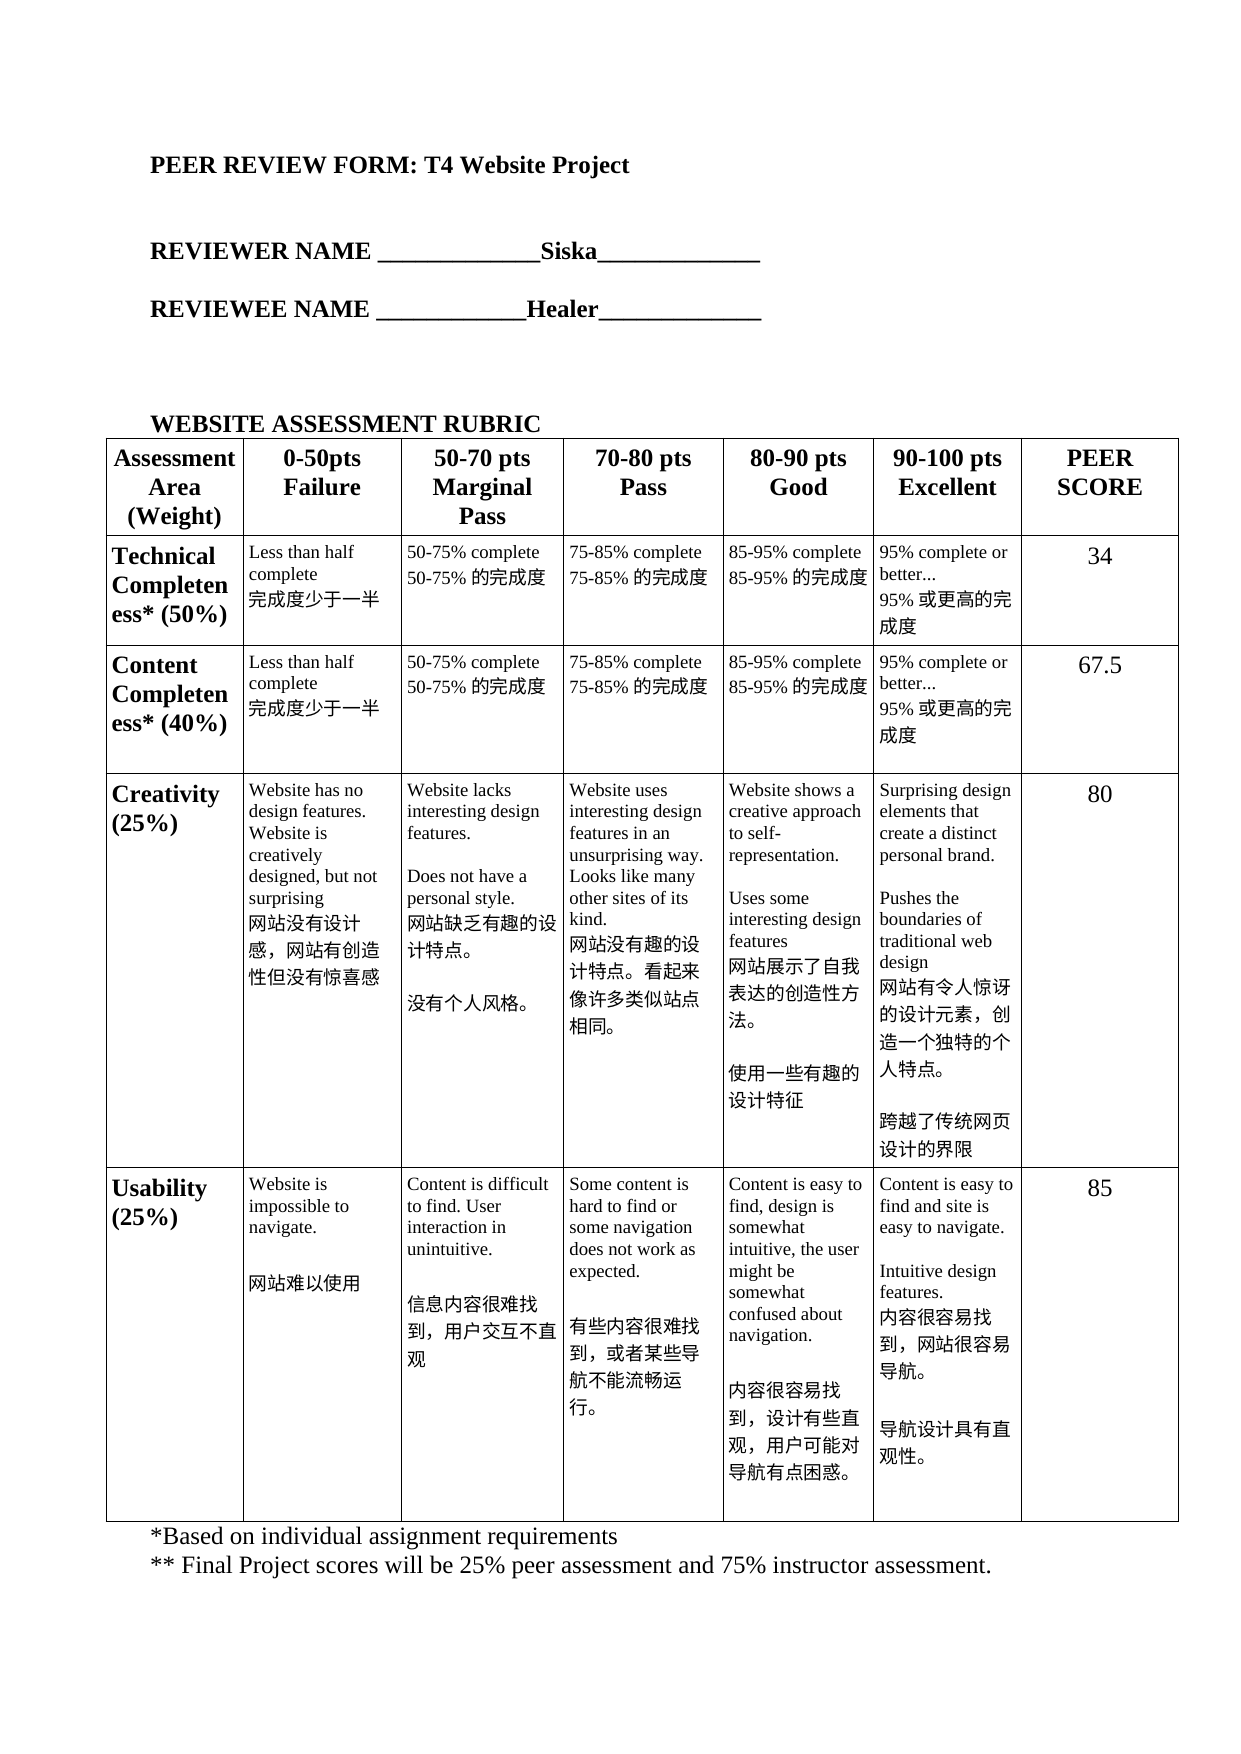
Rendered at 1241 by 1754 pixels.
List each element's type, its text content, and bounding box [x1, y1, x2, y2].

table_cell Content is difficult to find. User interaction in unintuitive. 信息内容很难找到，用户交互不直观 [402, 1168, 563, 1521]
text REVIEWEE NAME ____________Healer_____________ [150, 294, 1090, 322]
table_cell 95% complete or better... 95% 或更高的完成度 [874, 536, 1021, 644]
table_header 50-70 pts Marginal Pass [402, 439, 563, 535]
table_cell 50-75% complete 50-75% 的完成度 [402, 536, 563, 644]
table_header 0-50pts Failure [244, 439, 401, 535]
text WEBSITE ASSESSMENT RUBRIC [150, 409, 1090, 437]
text REVIEWER NAME _____________Siska_____________ [150, 236, 1090, 265]
table_cell 85 [1022, 1168, 1178, 1521]
table_header Assessment Area (Weight) [107, 439, 243, 535]
table_cell Technical Completeness* (50%) [107, 536, 243, 644]
table_cell Creativity (25%) [107, 774, 243, 1167]
table_cell Less than half complete 完成度少于一半 [244, 646, 401, 773]
table_cell Website lacks interesting design features. Does not have a personal style. 网站缺乏有趣的设计特点。 没有个人风格。 [402, 774, 563, 1167]
table_cell 34 [1022, 536, 1178, 644]
table_cell 67.5 [1022, 646, 1178, 773]
text ** Final Project scores will be 25% peer assessment and 75% instructor assessment. [150, 1550, 1090, 1579]
table_cell 75-85% complete 75-85% 的完成度 [564, 536, 723, 644]
table_cell Some content is hard to find or some navigation does not work as expected. 有些内容很难找到，或者某些导航不能流畅运行。 [564, 1168, 723, 1521]
table_cell Website is impossible to navigate. 网站难以使用 [244, 1168, 401, 1521]
table_cell Content Completeness* (40%) [107, 646, 243, 773]
table_header 90-100 pts Excellent [874, 439, 1021, 535]
table_cell Less than half complete 完成度少于一半 [244, 536, 401, 644]
table_cell 85-95% complete 85-95% 的完成度 [724, 646, 873, 773]
table_cell 85-95% complete 85-95% 的完成度 [724, 536, 873, 644]
text *Based on individual assignment requirements [150, 1522, 1090, 1550]
table_cell Content is easy to find and site is easy to navigate. Intuitive design features. 内容很容易找到，网站很容易导航。 导航设计具有直观性。 [874, 1168, 1021, 1521]
table_cell Content is easy to find, design is somewhat intuitive, the user might be somewhat confused about navigation. 内容很容易找到，设计有些直观，用户可能对导航有点困惑。 [724, 1168, 873, 1521]
table_cell 50-75% complete 50-75% 的完成度 [402, 646, 563, 773]
table_cell 95% complete or better... 95% 或更高的完成度 [874, 646, 1021, 773]
table_header PEER SCORE [1022, 439, 1178, 535]
table_cell Website uses interesting design features in an unsurprising way. Looks like many other sites of its kind. 网站没有趣的设计特点。看起来像许多类似站点相同。 [564, 774, 723, 1167]
table_cell 75-85% complete 75-85% 的完成度 [564, 646, 723, 773]
table_header 80-90 pts Good [724, 439, 873, 535]
text PEER REVIEW FORM: T4 Website Project [150, 150, 1090, 179]
table_header 70-80 pts Pass [564, 439, 723, 535]
table_cell Website has no design features. Website is creatively designed, but not surprising 网站没有设计感，网站有创造性但没有惊喜感 [244, 774, 401, 1167]
table_cell Surprising design elements that create a distinct personal brand. Pushes the boundaries of traditional web design 网站有令人惊讶的设计元素，创造一个独特的个人特点。 跨越了传统网页设计的界限 [874, 774, 1021, 1167]
table_cell Usability (25%) [107, 1168, 243, 1521]
table_cell 80 [1022, 774, 1178, 1167]
table_cell Website shows a creative approach to self-representation. Uses some interesting design features 网站展示了自我表达的创造性方法。 使用一些有趣的设计特征 [724, 774, 873, 1167]
